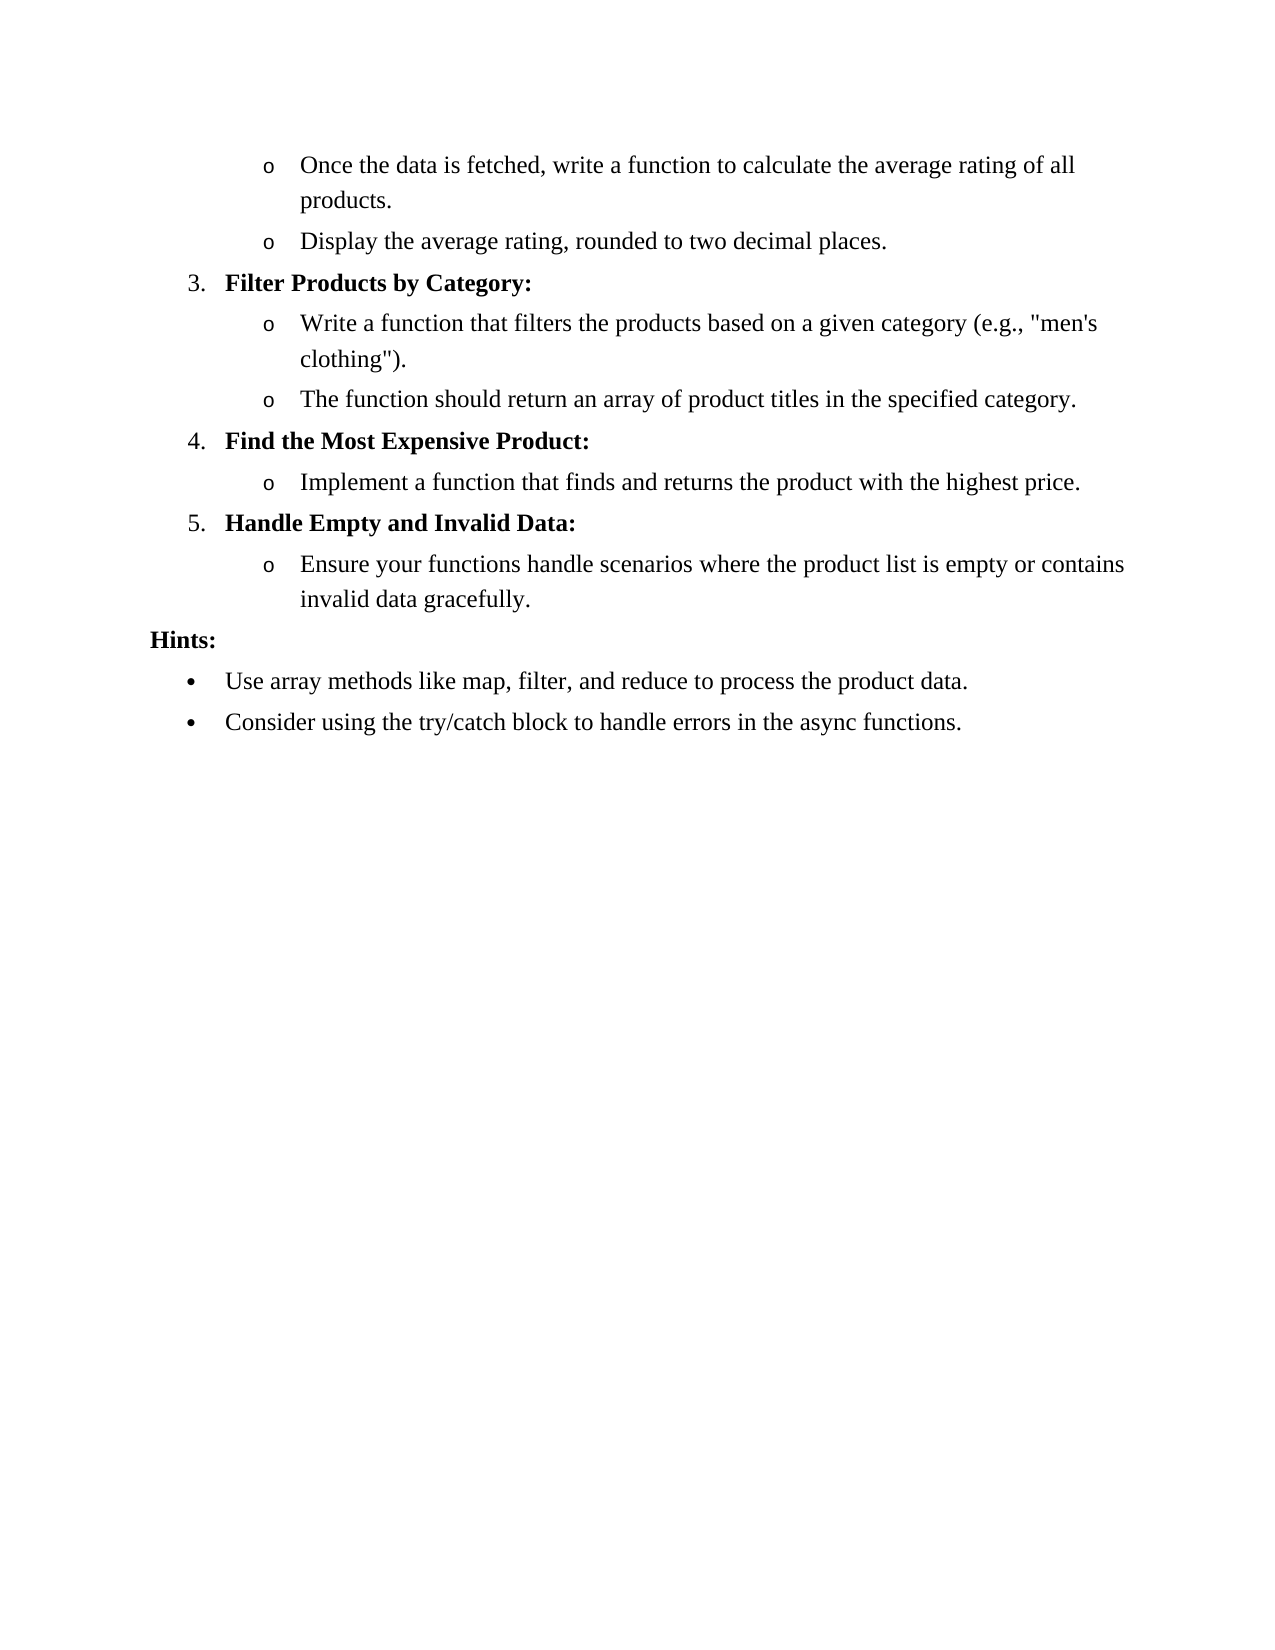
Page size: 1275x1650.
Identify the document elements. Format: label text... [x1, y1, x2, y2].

list Filter Products by Category: [187, 268, 1125, 296]
list Consider using the try/catch block to handle errors in the async functions. [187, 707, 1125, 736]
list Find the Most Expensive Product: [187, 426, 1125, 455]
list Implement a function that finds and returns the product with the highest price. [262, 467, 1125, 496]
list Ensure your functions handle scenarios where the product list is empty or contains invalid data gracefully. [262, 549, 1125, 613]
list Display the average rating, rounded to two decimal places. [262, 226, 1125, 256]
list Handle Empty and Invalid Data: [187, 508, 1125, 537]
list Use array methods like map, filter, and reduce to process the product data. [187, 666, 1125, 695]
list The function should return an array of product titles in the specified category. [262, 384, 1125, 414]
text Hints: [150, 625, 1125, 654]
list Once the data is fetched, write a function to calculate the average rating of all products. [262, 150, 1125, 214]
list Write a function that filters the products based on a given category (e.g., "men's clothing"). [262, 308, 1125, 372]
